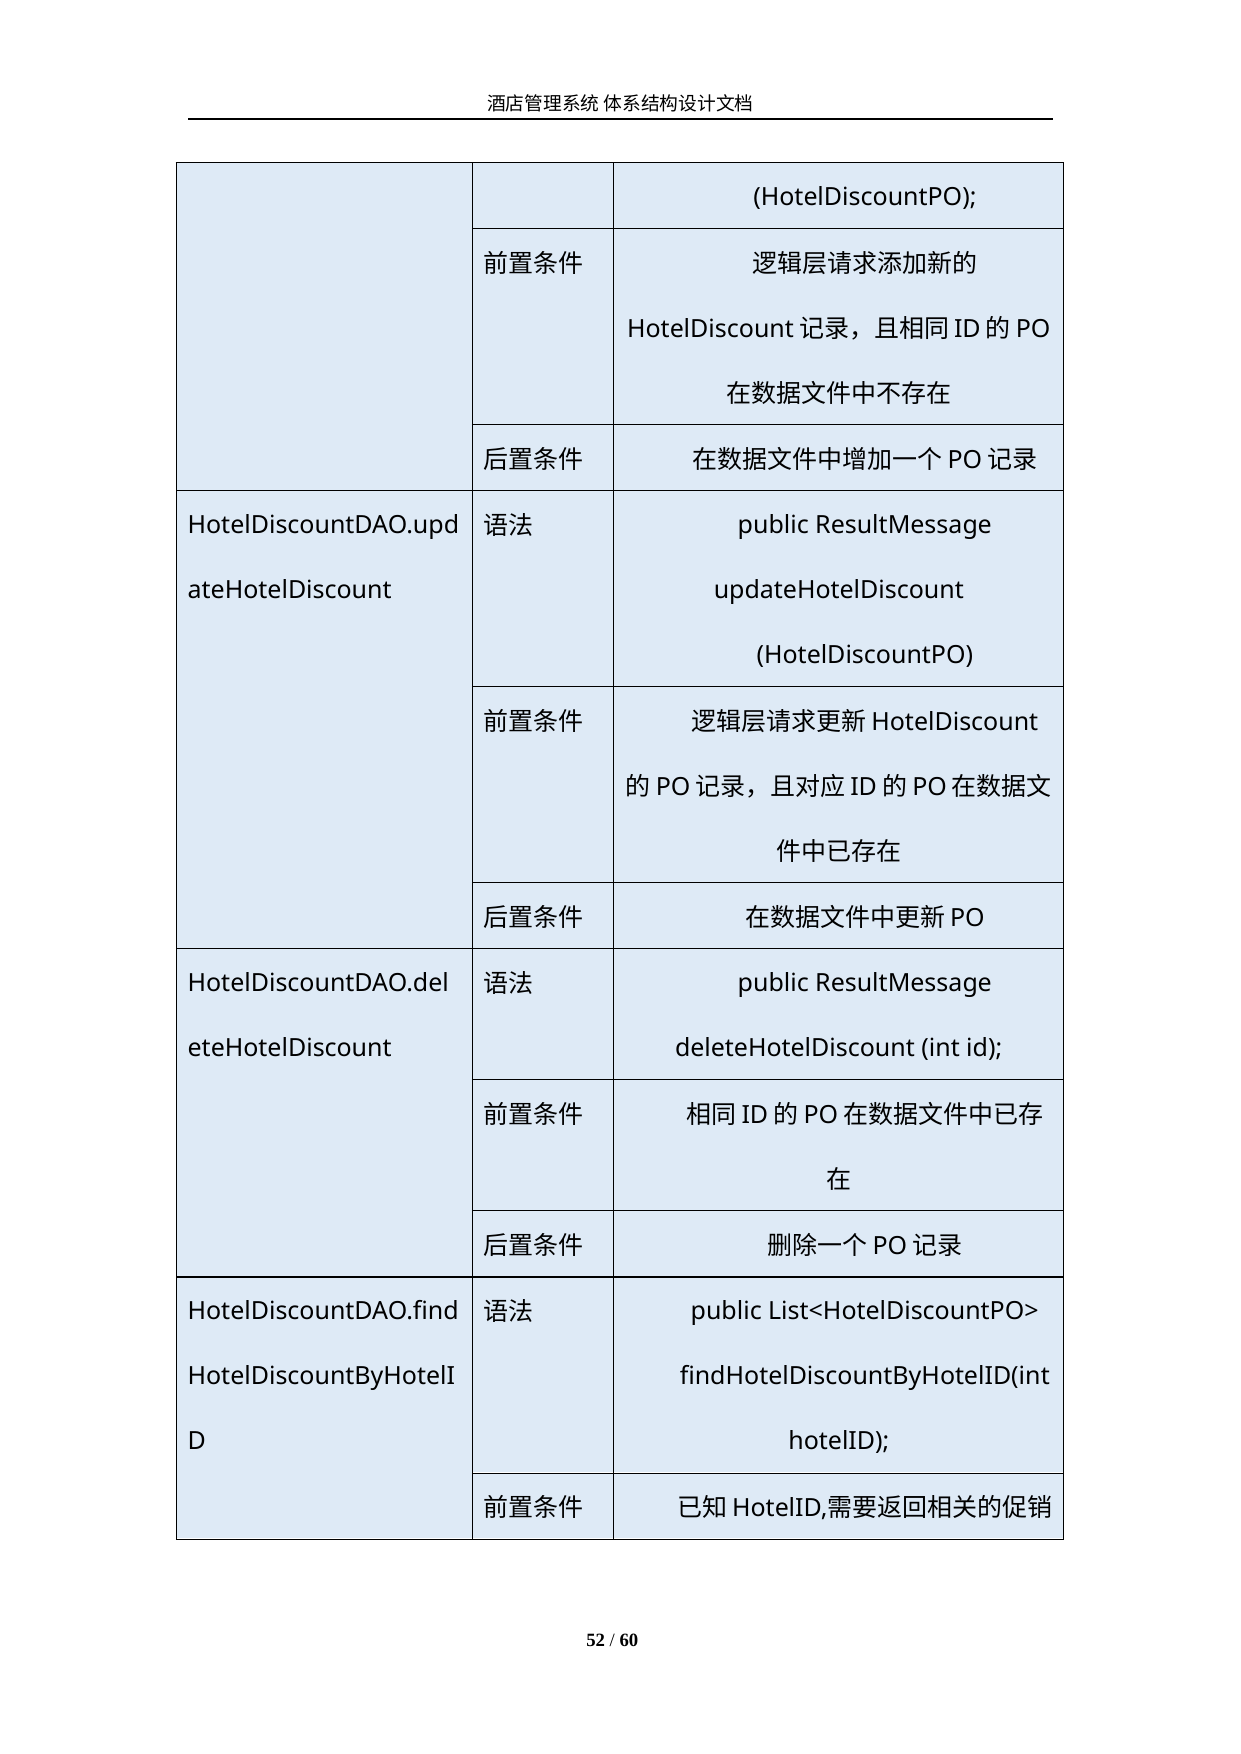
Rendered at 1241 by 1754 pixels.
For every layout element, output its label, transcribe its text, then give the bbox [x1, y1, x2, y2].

table_cell HotelDiscountDAO.updateHotelDiscount [177, 491, 472, 948]
table_cell 前置条件 [473, 229, 613, 424]
table_cell 在数据文件中更新PO [614, 883, 1063, 948]
table_cell public ResultMessage updateHotelDiscount (HotelDiscountPO) [614, 491, 1063, 686]
table_cell 逻辑层请求更新HotelDiscount的PO记录，且对应ID的PO在数据文件中已存在 [614, 687, 1063, 882]
table_cell 后置条件 [473, 883, 613, 948]
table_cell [177, 163, 472, 490]
table_cell public List<HotelDiscountPO> findHotelDiscountByHotelID(int hotelID); [614, 1278, 1063, 1472]
table_cell public ResultMessage deleteHotelDiscount (int id); [614, 949, 1063, 1079]
table_cell 后置条件 [473, 1211, 613, 1276]
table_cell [614, 163, 1063, 228]
table_cell 在数据文件中增加一个PO记录 [614, 425, 1063, 490]
table_cell 前置条件 [473, 1080, 613, 1210]
table_cell 逻辑层请求添加新的HotelDiscount记录，且相同ID的PO在数据文件中不存在 [614, 229, 1063, 424]
table_cell 后置条件 [473, 425, 613, 490]
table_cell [614, 1474, 1063, 1538]
table_cell 前置条件 [473, 687, 613, 882]
table_cell 前置条件 [473, 1474, 613, 1538]
table_cell 语法 [473, 949, 613, 1079]
table_cell HotelDiscountDAO.deleteHotelDiscount [177, 949, 472, 1276]
table_cell 语法 [473, 491, 613, 686]
table_cell 语法 [473, 163, 613, 228]
table_cell 相同ID的PO在数据文件中已存在 [614, 1080, 1063, 1210]
table_cell 删除一个PO记录 [614, 1211, 1063, 1276]
table_cell HotelDiscountDAO.findHotelDiscountByHotelID [177, 1278, 472, 1538]
table_cell 语法 [473, 1278, 613, 1472]
